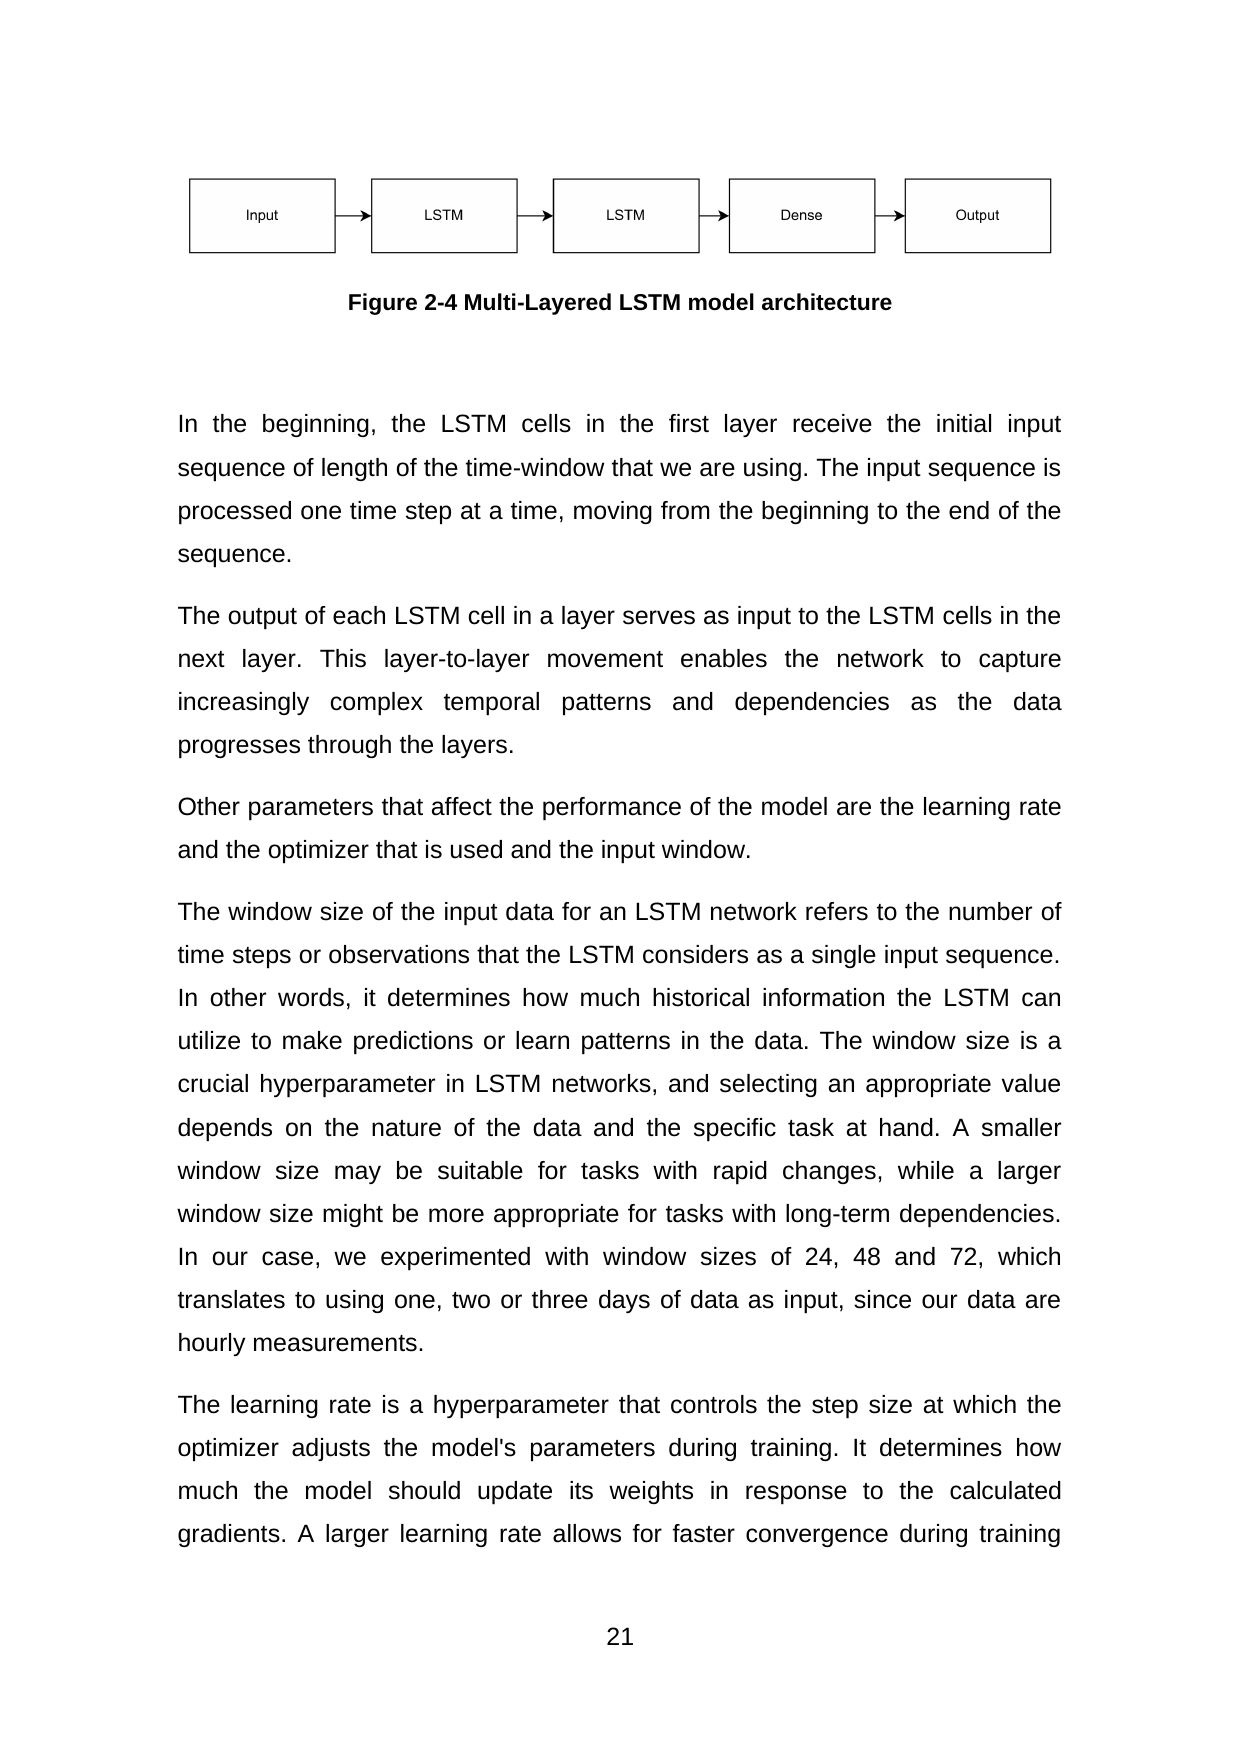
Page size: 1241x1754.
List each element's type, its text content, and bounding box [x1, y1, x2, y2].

text Other parameters that affect the performance of the model are the learning rate and the optimizer that is used and the input window. [177, 792, 1063, 864]
text The output of each LSTM cell in a layer serves as input to the LSTM cells in the next layer. This layer-to-layer movement enables the network to capture increasingly complex temporal patterns and dependencies as the data progresses through the layers. [177, 601, 1063, 759]
text In the beginning, the LSTM cells in the first layer receive the initial input sequence of length of the time-window that we are using. The input sequence is processed one time step at a time, moving from the beginning to the end of the sequence. [177, 409, 1063, 568]
picture [186, 177, 1054, 257]
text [177, 1390, 1063, 1548]
text The window size of the input data for an LSTM network refers to the number of time steps or observations that the LSTM considers as a single input sequence. In other words, it determines how much historical information the LSTM can utilize to make predictions or learn patterns in the data. The window size is a crucial hyperparameter in LSTM networks, and selecting an appropriate value depends on the nature of the data and the specific task at hand. A smaller window size may be suitable for tasks with rapid changes, while a larger window size might be more appropriate for tasks with long-term dependencies. In our case, we experimented with window sizes of 24, 48 and 72, which translates to using one, two or three days of data as input, since our data are hourly measurements. [177, 897, 1063, 1357]
